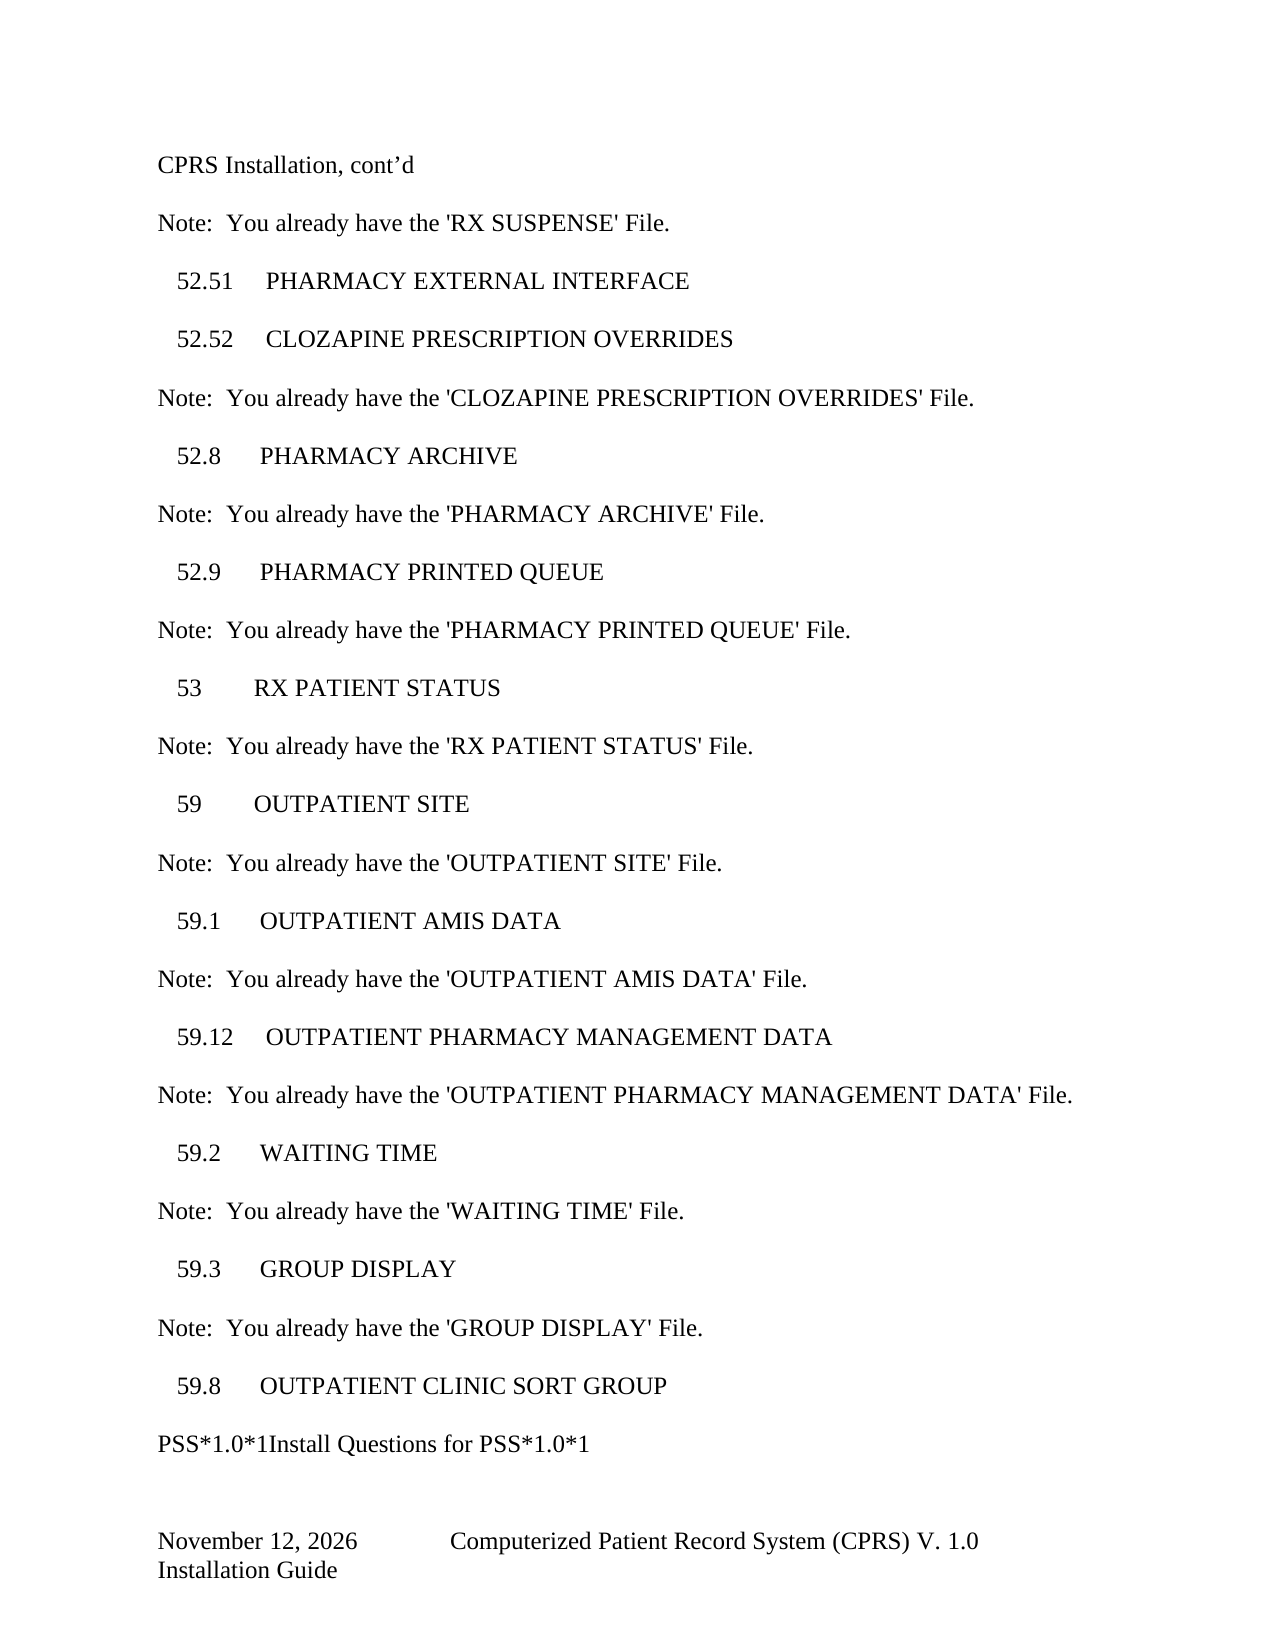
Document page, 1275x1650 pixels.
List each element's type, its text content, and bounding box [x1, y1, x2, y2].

text 59.3 GROUP DISPLAY [157, 1254, 1106, 1283]
text Note: You already have the 'PHARMACY PRINTED QUEUE' File. [157, 615, 1106, 644]
text 52.9 PHARMACY PRINTED QUEUE [157, 557, 1106, 586]
text PSS*1.0*1Install Questions for PSS*1.0*1 [157, 1429, 1106, 1458]
text 59.8 OUTPATIENT CLINIC SORT GROUP [157, 1371, 1106, 1400]
text Note: You already have the 'OUTPATIENT PHARMACY MANAGEMENT DATA' File. [157, 1080, 1106, 1109]
text Note: You already have the 'OUTPATIENT AMIS DATA' File. [157, 964, 1106, 993]
text 52.8 PHARMACY ARCHIVE [157, 441, 1106, 470]
text Note: You already have the 'CLOZAPINE PRESCRIPTION OVERRIDES' File. [157, 382, 1106, 412]
text 59 OUTPATIENT SITE [157, 789, 1106, 818]
text 53 RX PATIENT STATUS [157, 673, 1106, 702]
text 52.52 CLOZAPINE PRESCRIPTION OVERRIDES [157, 324, 1106, 353]
text 59.1 OUTPATIENT AMIS DATA [157, 906, 1106, 935]
text 52.51 PHARMACY EXTERNAL INTERFACE [157, 266, 1106, 295]
text Note: You already have the 'WAITING TIME' File. [157, 1196, 1106, 1225]
text Note: You already have the 'RX PATIENT STATUS' File. [157, 731, 1106, 760]
text 59.12 OUTPATIENT PHARMACY MANAGEMENT DATA [157, 1022, 1106, 1051]
text Note: You already have the 'OUTPATIENT SITE' File. [157, 847, 1106, 877]
text 59.2 WAITING TIME [157, 1138, 1106, 1167]
text Note: You already have the 'PHARMACY ARCHIVE' File. [157, 499, 1106, 528]
text Note: You already have the 'GROUP DISPLAY' File. [157, 1312, 1106, 1342]
text Note: You already have the 'RX SUSPENSE' File. [157, 208, 1106, 237]
text CPRS Installation, cont’d [157, 150, 1106, 179]
